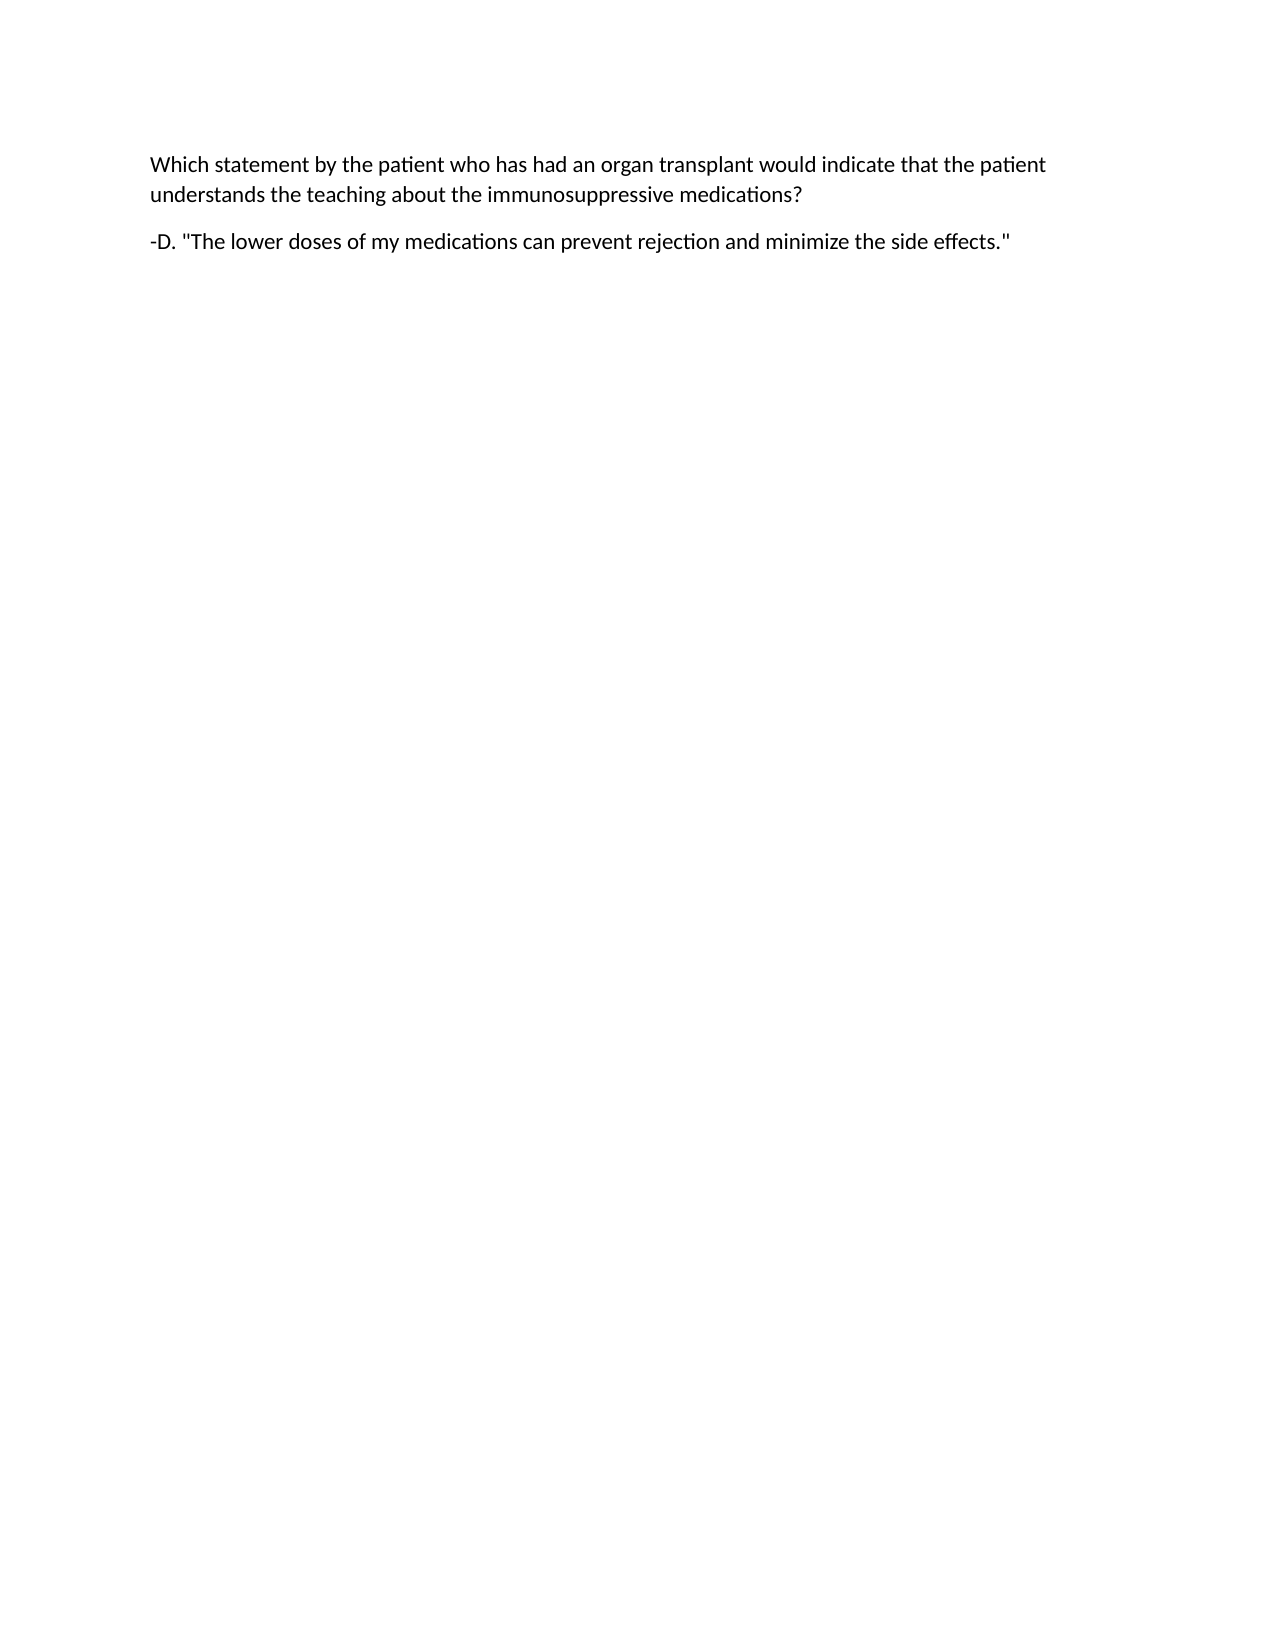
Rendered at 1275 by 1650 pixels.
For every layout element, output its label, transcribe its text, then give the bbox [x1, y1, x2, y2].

text Which statement by the patient who has had an organ transplant would indicate that the patient understands the teaching about the immunosuppressive medications? [150, 150, 1125, 208]
text -D. "The lower doses of my medications can prevent rejection and minimize the side effects." [150, 227, 1125, 255]
